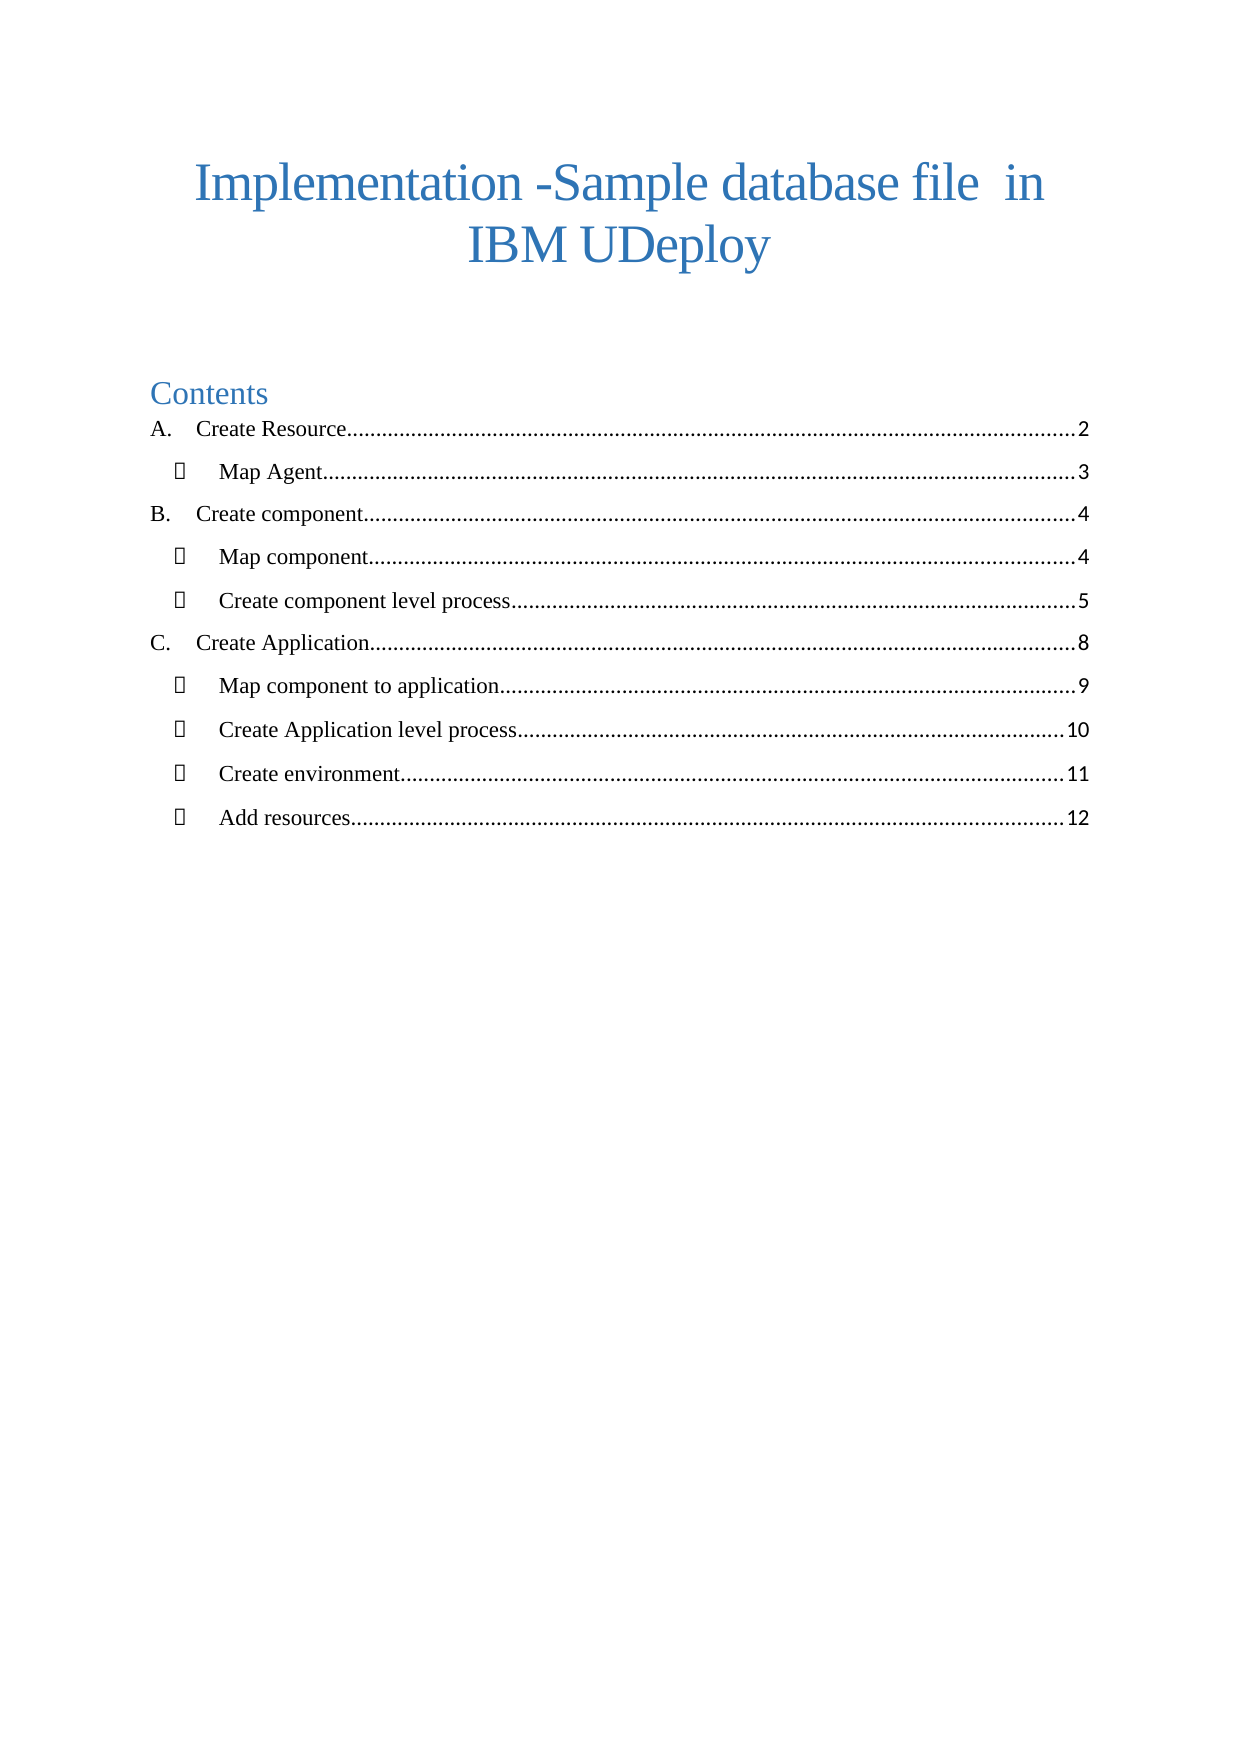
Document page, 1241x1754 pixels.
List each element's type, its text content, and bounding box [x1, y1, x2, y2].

title IBM UDeploy [150, 212, 1090, 274]
title Implementation -Sample database file in [150, 150, 1090, 212]
